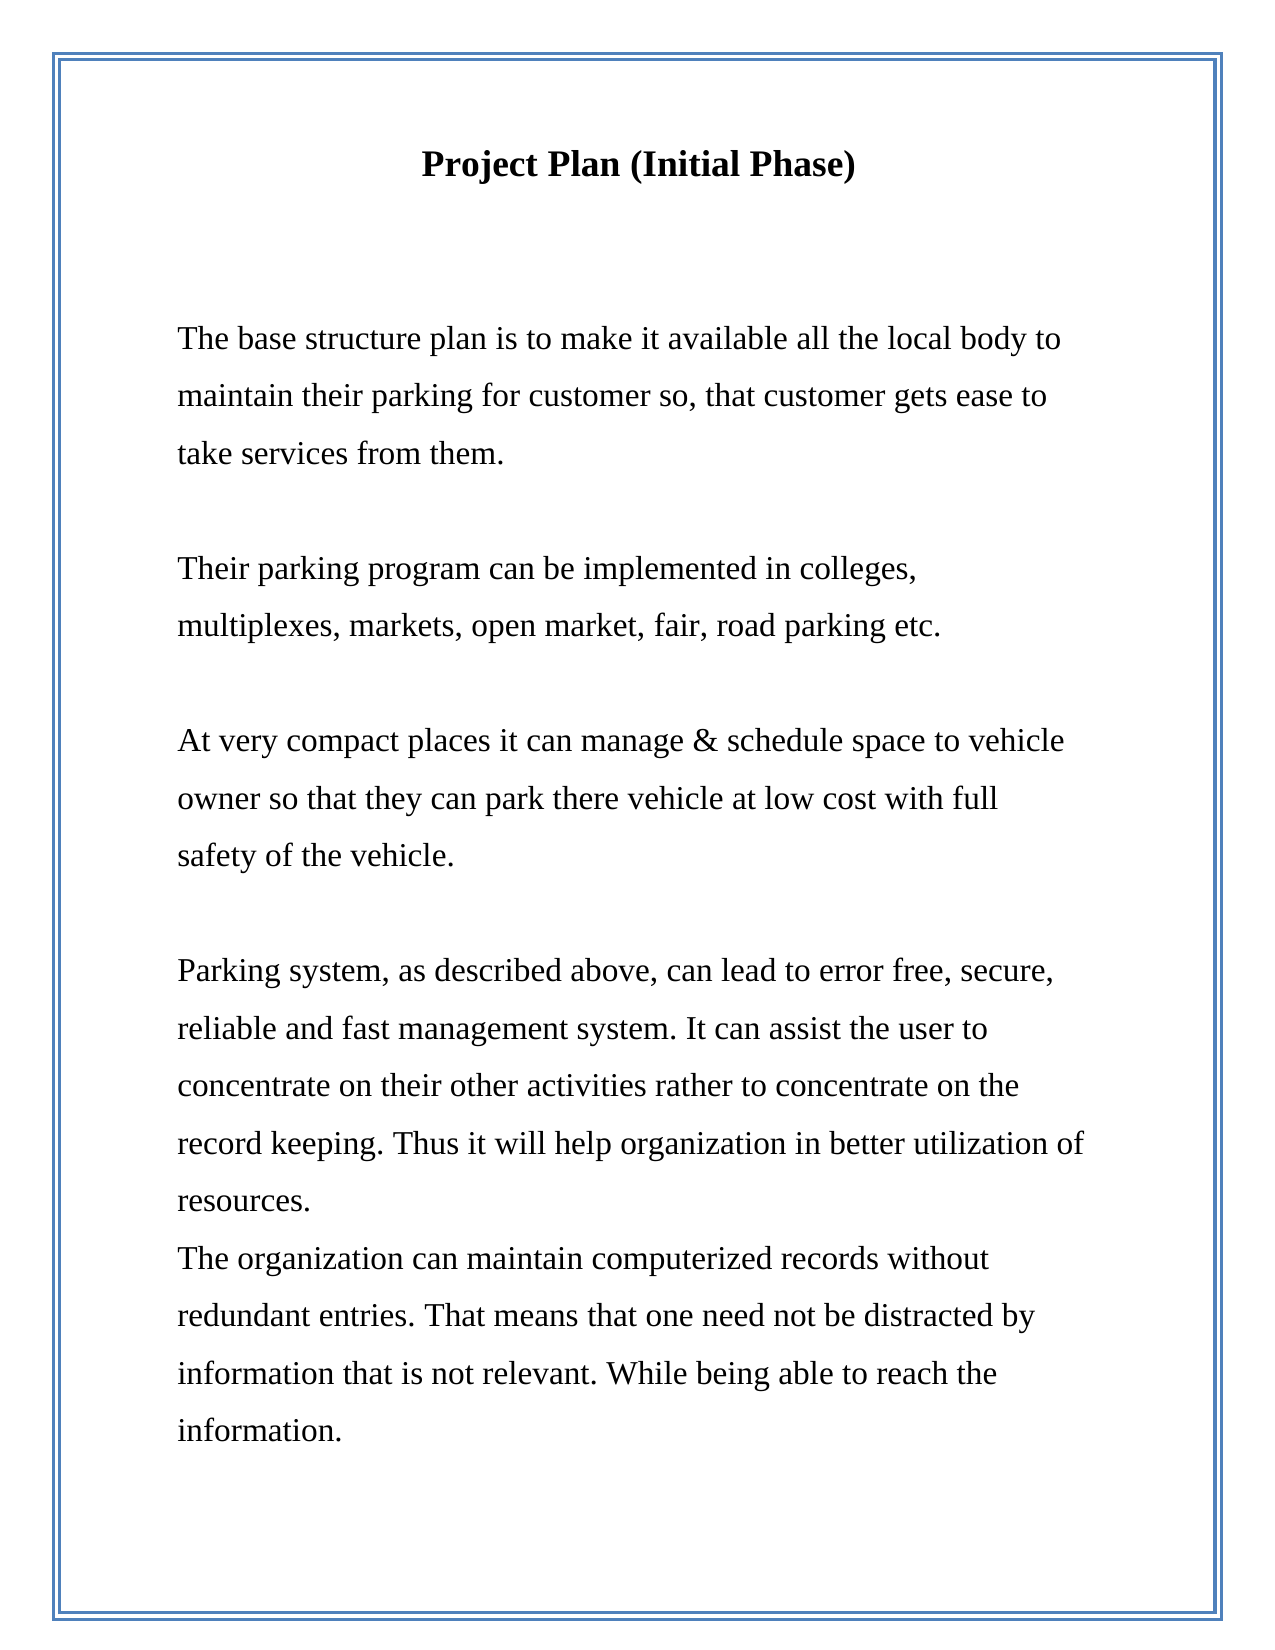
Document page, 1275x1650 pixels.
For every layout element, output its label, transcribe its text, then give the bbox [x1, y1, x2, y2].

subtitle Project Plan (Initial Phase) [182, 141, 1095, 184]
text Parking system, as described above, can lead to error free, secure, reliable and fast management system. It can assist the user to concentrate on their other activities rather to concentrate on the record keeping. Thus it will help organization in better utilization of resources. [177, 951, 1087, 1219]
text The organization can maintain computerized records without redundant entries. That means that one need not be distracted by information that is not relevant. While being able to reach the information. [177, 1238, 1035, 1449]
text At very compact places it can manage & schedule space to vehicle owner so that they can park there vehicle at low cost with full safety of the vehicle. [177, 721, 1069, 874]
text The base structure plan is to make it available all the local body to maintain their parking for customer so, that customer gets ease to take services from them. [177, 318, 1082, 471]
text Their parking program can be implemented in colleges, multiplexes, markets, open market, fair, road parking etc. [177, 548, 942, 644]
